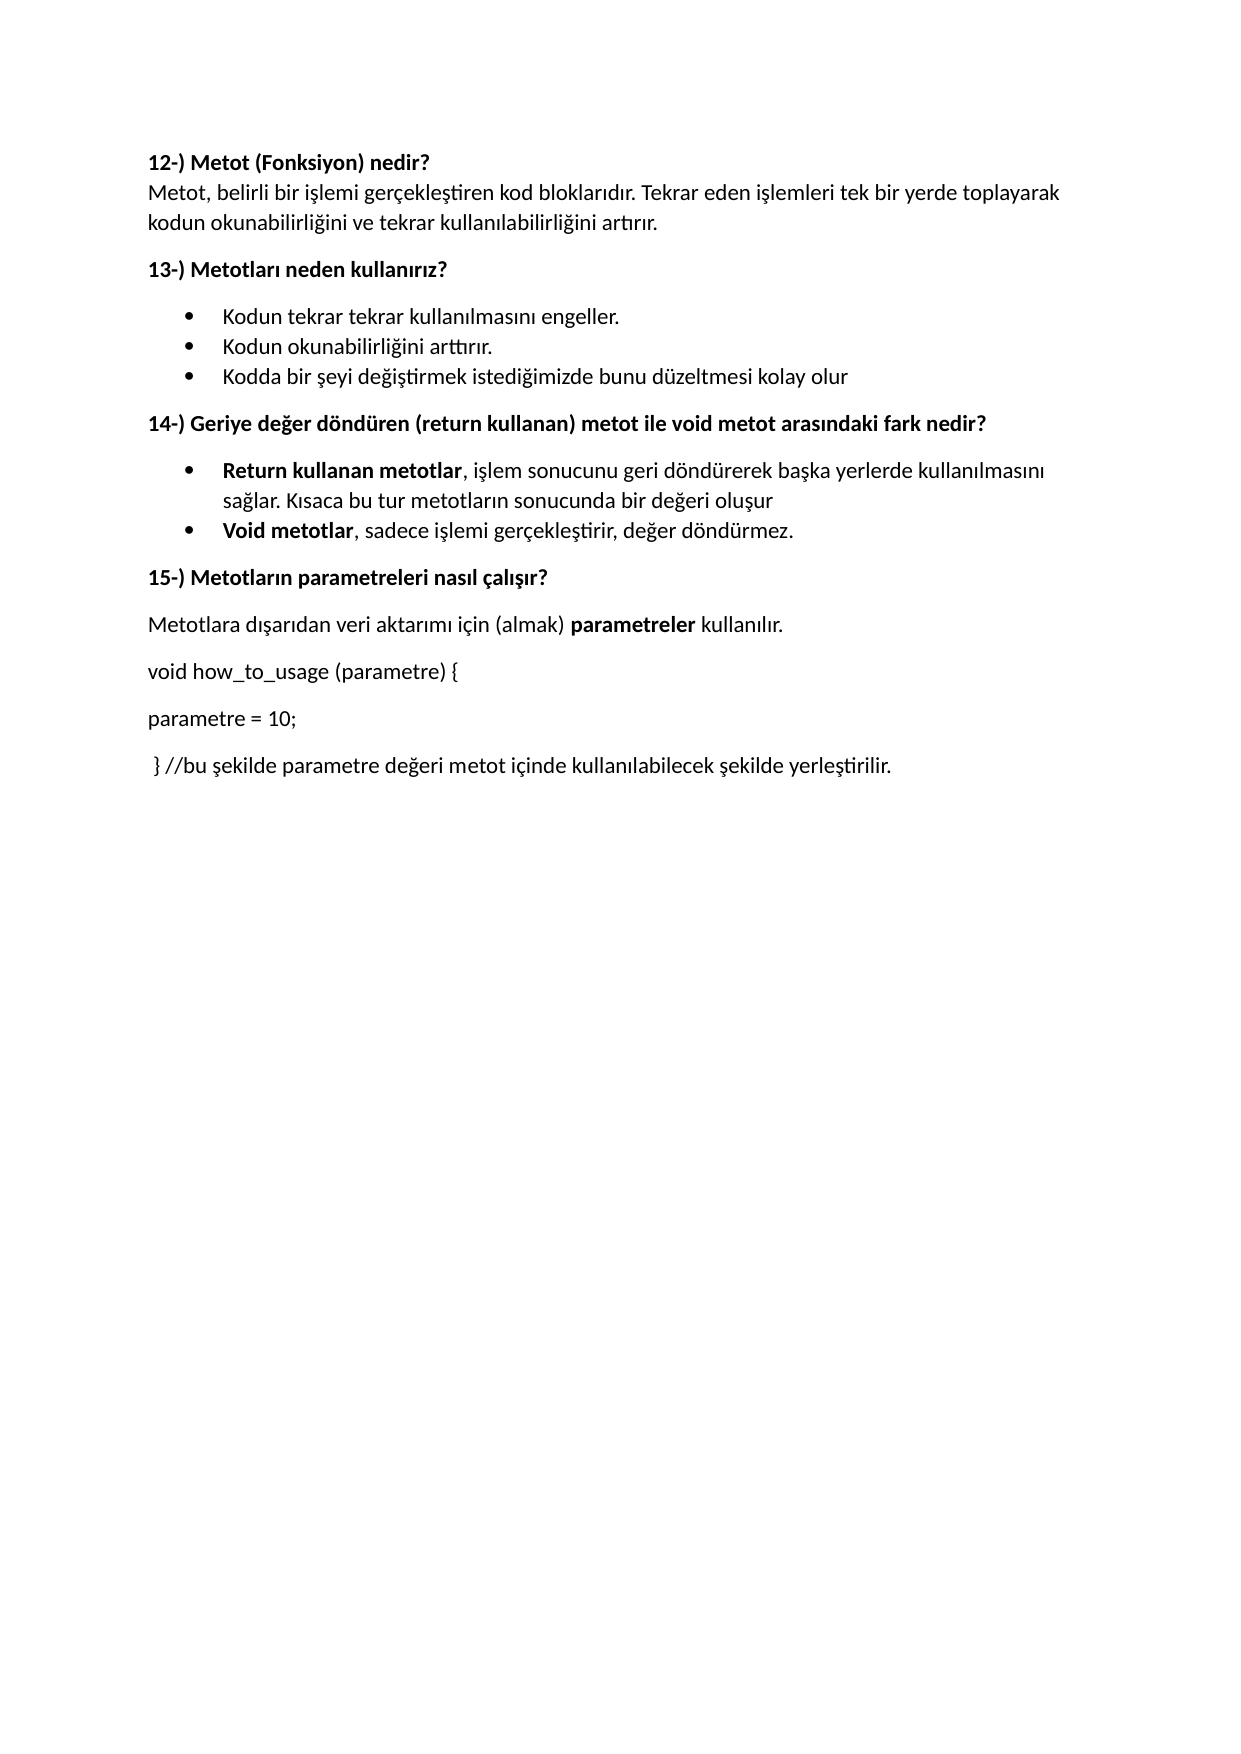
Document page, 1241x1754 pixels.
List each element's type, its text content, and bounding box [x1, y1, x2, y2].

text 12-) Metot (Fonksiyon) nedir? Metot, belirli bir işlemi gerçekleştiren kod bloklarıdır. Tekrar eden işlemleri tek bir yerde toplayarak kodun okunabilirliğini ve tekrar kullanılabilirliğini artırır. [148, 148, 1093, 236]
text } //bu şekilde parametre değeri metot içinde kullanılabilecek şekilde yerleştirilir. [148, 751, 1093, 779]
text Metotlara dışarıdan veri aktarımı için (almak) parametreler kullanılır. [148, 610, 1093, 638]
list Void metotlar, sadece işlemi gerçekleştirir, değer döndürmez. [185, 516, 1093, 544]
text parametre = 10; [148, 704, 1093, 732]
list Return kullanan metotlar, işlem sonucunu geri döndürerek başka yerlerde kullanılmasını sağlar. Kısaca bu tur metotların sonucunda bir değeri oluşur [185, 456, 1093, 514]
text void how_to_usage (parametre) { [148, 657, 1093, 685]
list Kodda bir şeyi değiştirmek istediğimizde bunu düzeltmesi kolay olur [185, 362, 1093, 390]
text 15-) Metotların parametreleri nasıl çalışır? [148, 563, 1093, 591]
list Kodun okunabilirliğini arttırır. [185, 332, 1093, 360]
text 14-) Geriye değer döndüren (return kullanan) metot ile void metot arasındaki fark nedir? [148, 409, 1093, 437]
list Kodun tekrar tekrar kullanılmasını engeller. [185, 302, 1093, 330]
text 13-) Metotları neden kullanırız? [148, 255, 1093, 283]
